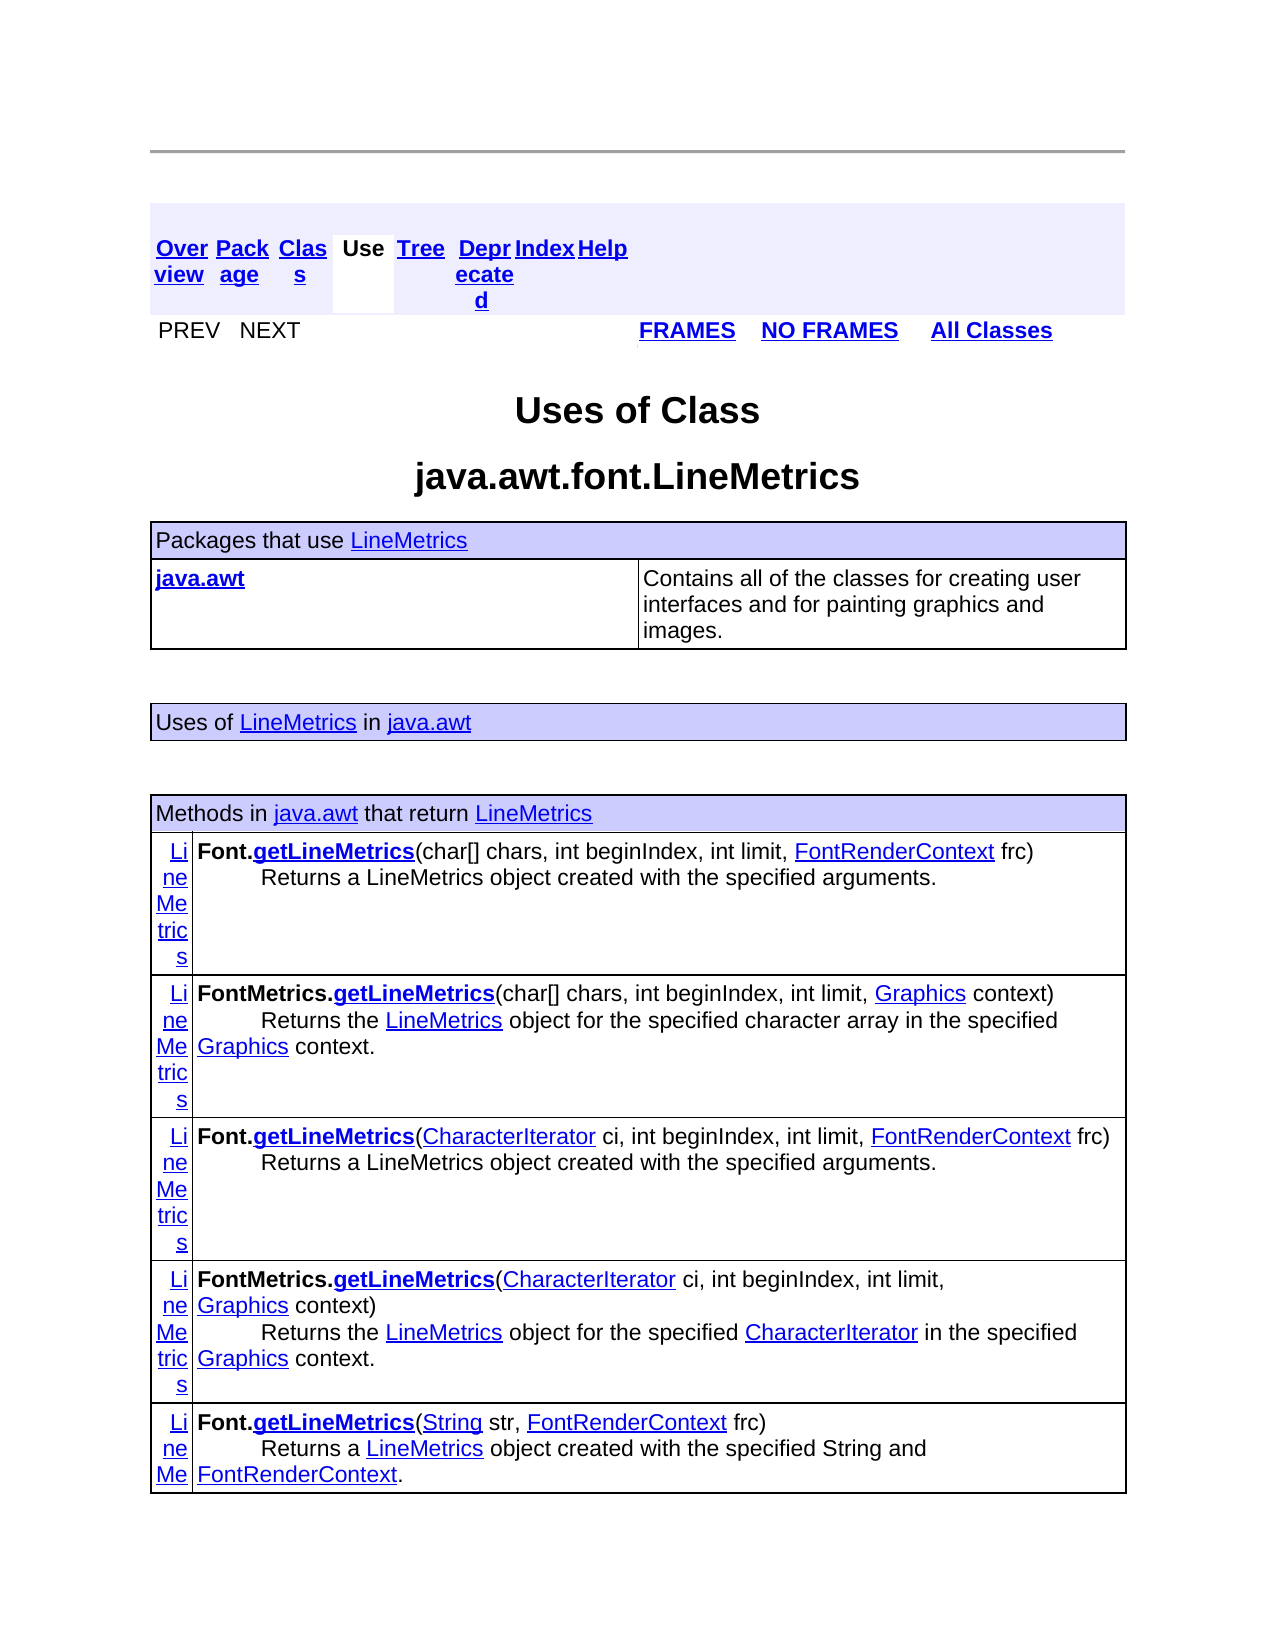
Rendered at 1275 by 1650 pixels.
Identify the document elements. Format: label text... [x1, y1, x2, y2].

table_header Packages that use LineMetrics [152, 523, 1125, 558]
table_cell Contains all of the classes for creating user interfaces and for painting graphics and images. [639, 560, 1125, 648]
table_cell FontMetrics.getLineMetrics(CharacterIterator ci, int beginIndex, int limit, Graphics context) Returns the LineMetrics object for the specified CharacterIterator in the specified Graphics context. [193, 1261, 1125, 1402]
table_cell FontMetrics.getLineMetrics(char[] chars, int beginIndex, int limit, Graphics context) Returns the LineMetrics object for the specified character array in the specified Graphics context. [193, 976, 1125, 1117]
table_cell LineMetrics [152, 1261, 192, 1402]
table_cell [193, 1404, 1125, 1492]
table_cell LineMetrics [152, 1118, 192, 1259]
table_header Methods in java.awt that return LineMetrics [152, 796, 1125, 831]
table_header [150, 203, 1125, 315]
table_cell PREV NEXT [150, 315, 637, 345]
table_header Uses of LineMetrics in java.awt [152, 704, 1125, 740]
table_cell LineMetrics [152, 833, 192, 974]
table_cell java.awt [152, 560, 638, 648]
table_cell FRAMES NO FRAMES All Classes [638, 315, 1125, 345]
text Uses of Class [150, 388, 1125, 431]
text java.awt.font.LineMetrics [150, 454, 1125, 497]
table_cell LineMetrics [152, 1404, 192, 1492]
table_cell LineMetrics [152, 976, 192, 1117]
table_cell Font.getLineMetrics(char[] chars, int beginIndex, int limit, FontRenderContext frc) Returns a LineMetrics object created with the specified arguments. [193, 833, 1125, 974]
table_cell Font.getLineMetrics(CharacterIterator ci, int beginIndex, int limit, FontRenderContext frc) Returns a LineMetrics object created with the specified arguments. [193, 1118, 1125, 1259]
